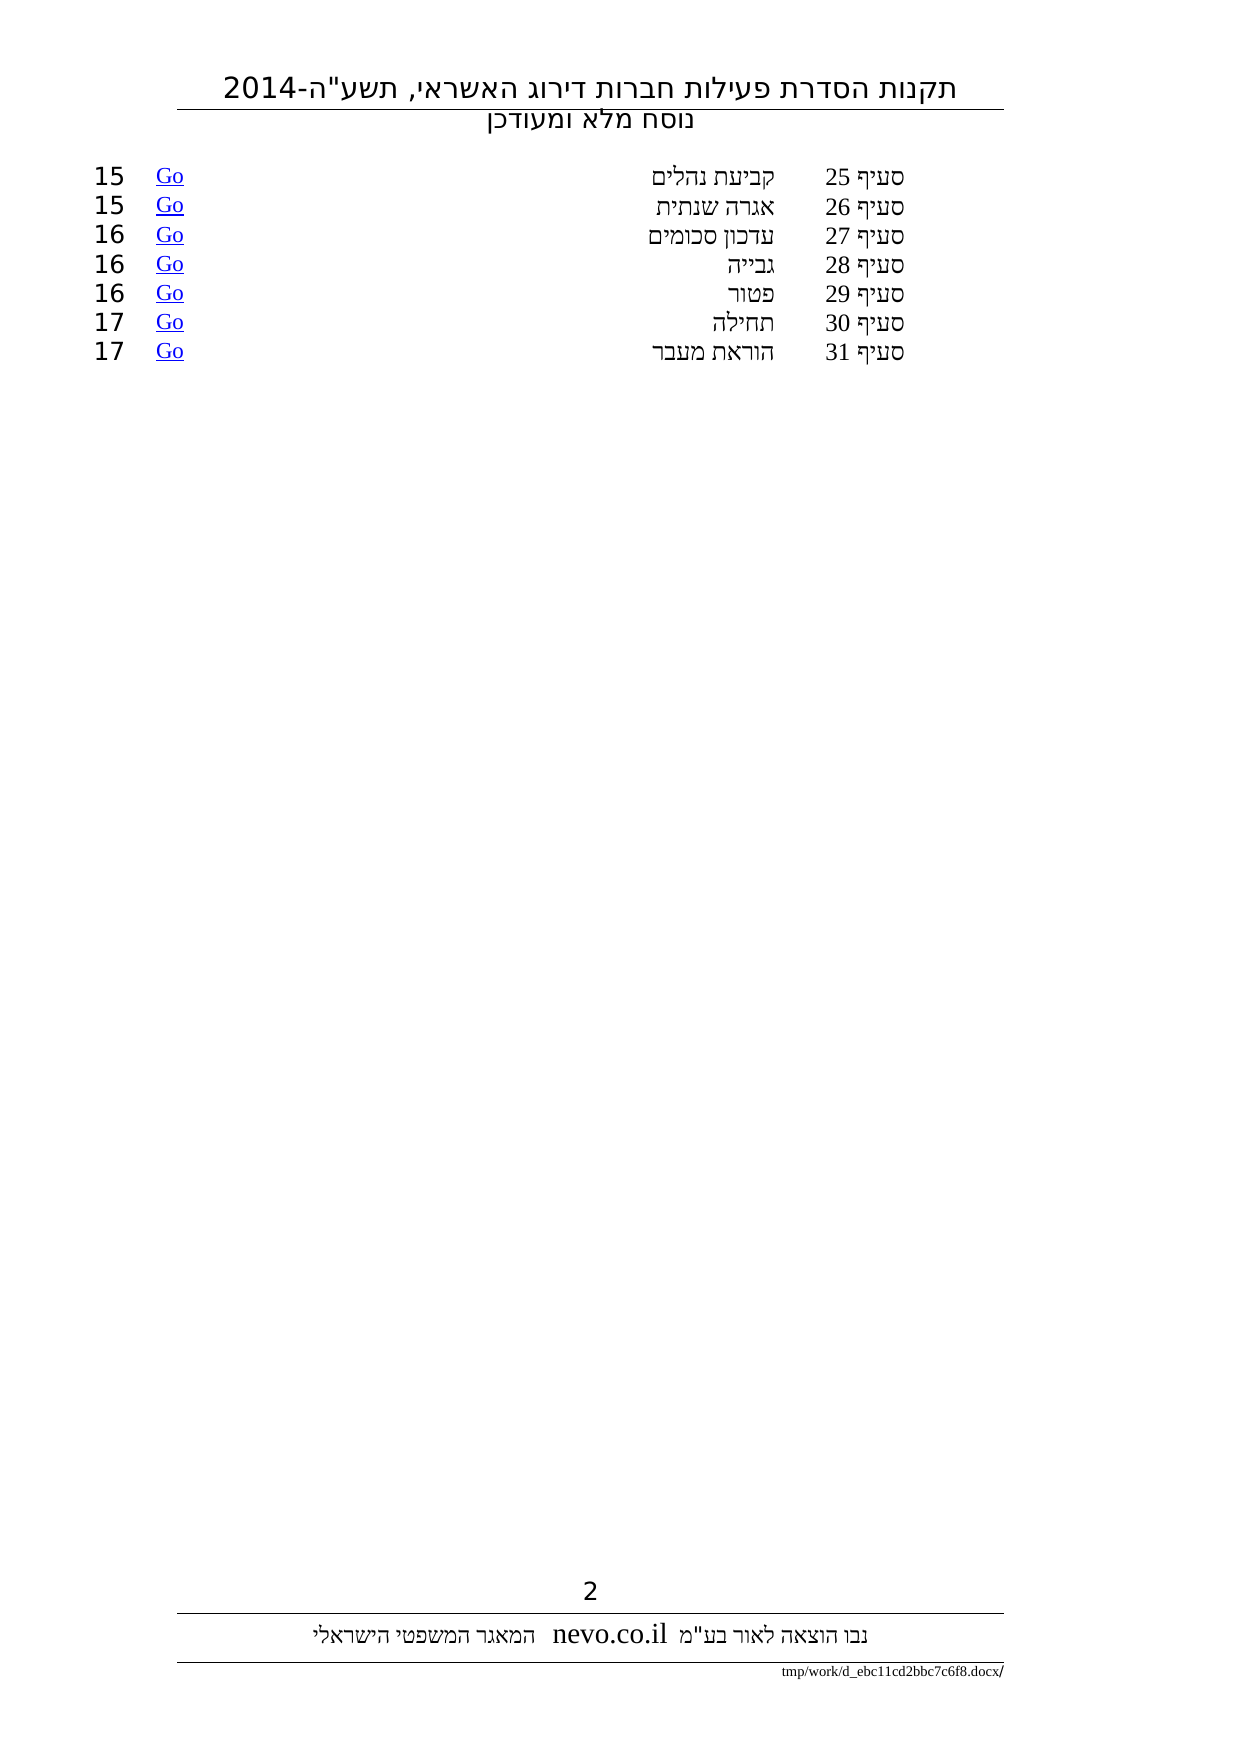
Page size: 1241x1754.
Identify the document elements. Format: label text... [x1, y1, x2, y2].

table_cell קביעת נהלים [195, 163, 786, 192]
table_cell 12 [48, 308, 136, 337]
table_cell פטור [195, 279, 786, 308]
table_cell Go [136, 308, 195, 337]
table_cell 12 [48, 221, 136, 250]
table_cell סעיף 27 [786, 221, 916, 250]
table_cell סעיף 30 [786, 308, 916, 337]
table_cell עדכון סכומים [195, 221, 786, 250]
table_cell גבייה [195, 250, 786, 279]
table_cell אגרה שנתית [195, 192, 786, 221]
table_cell סעיף 29 [786, 279, 916, 308]
table_cell Go [136, 279, 195, 308]
table_cell הוראת מעבר [195, 338, 786, 367]
table_cell Go [136, 338, 195, 367]
table_cell Go [136, 250, 195, 279]
table_cell Go [136, 221, 195, 250]
table_cell סעיף 26 [786, 192, 916, 221]
table_cell 12 [48, 250, 136, 279]
table_cell 12 [48, 338, 136, 367]
table_cell 11 [48, 163, 136, 192]
table_cell סעיף 28 [786, 250, 916, 279]
table_cell סעיף 31 [786, 338, 916, 367]
table_cell Go [136, 192, 195, 221]
table_cell 12 [48, 279, 136, 308]
table_cell סעיף 25 [786, 163, 916, 192]
table_cell 12 [48, 192, 136, 221]
table_cell תחילה [195, 308, 786, 337]
table_cell Go [136, 163, 195, 192]
